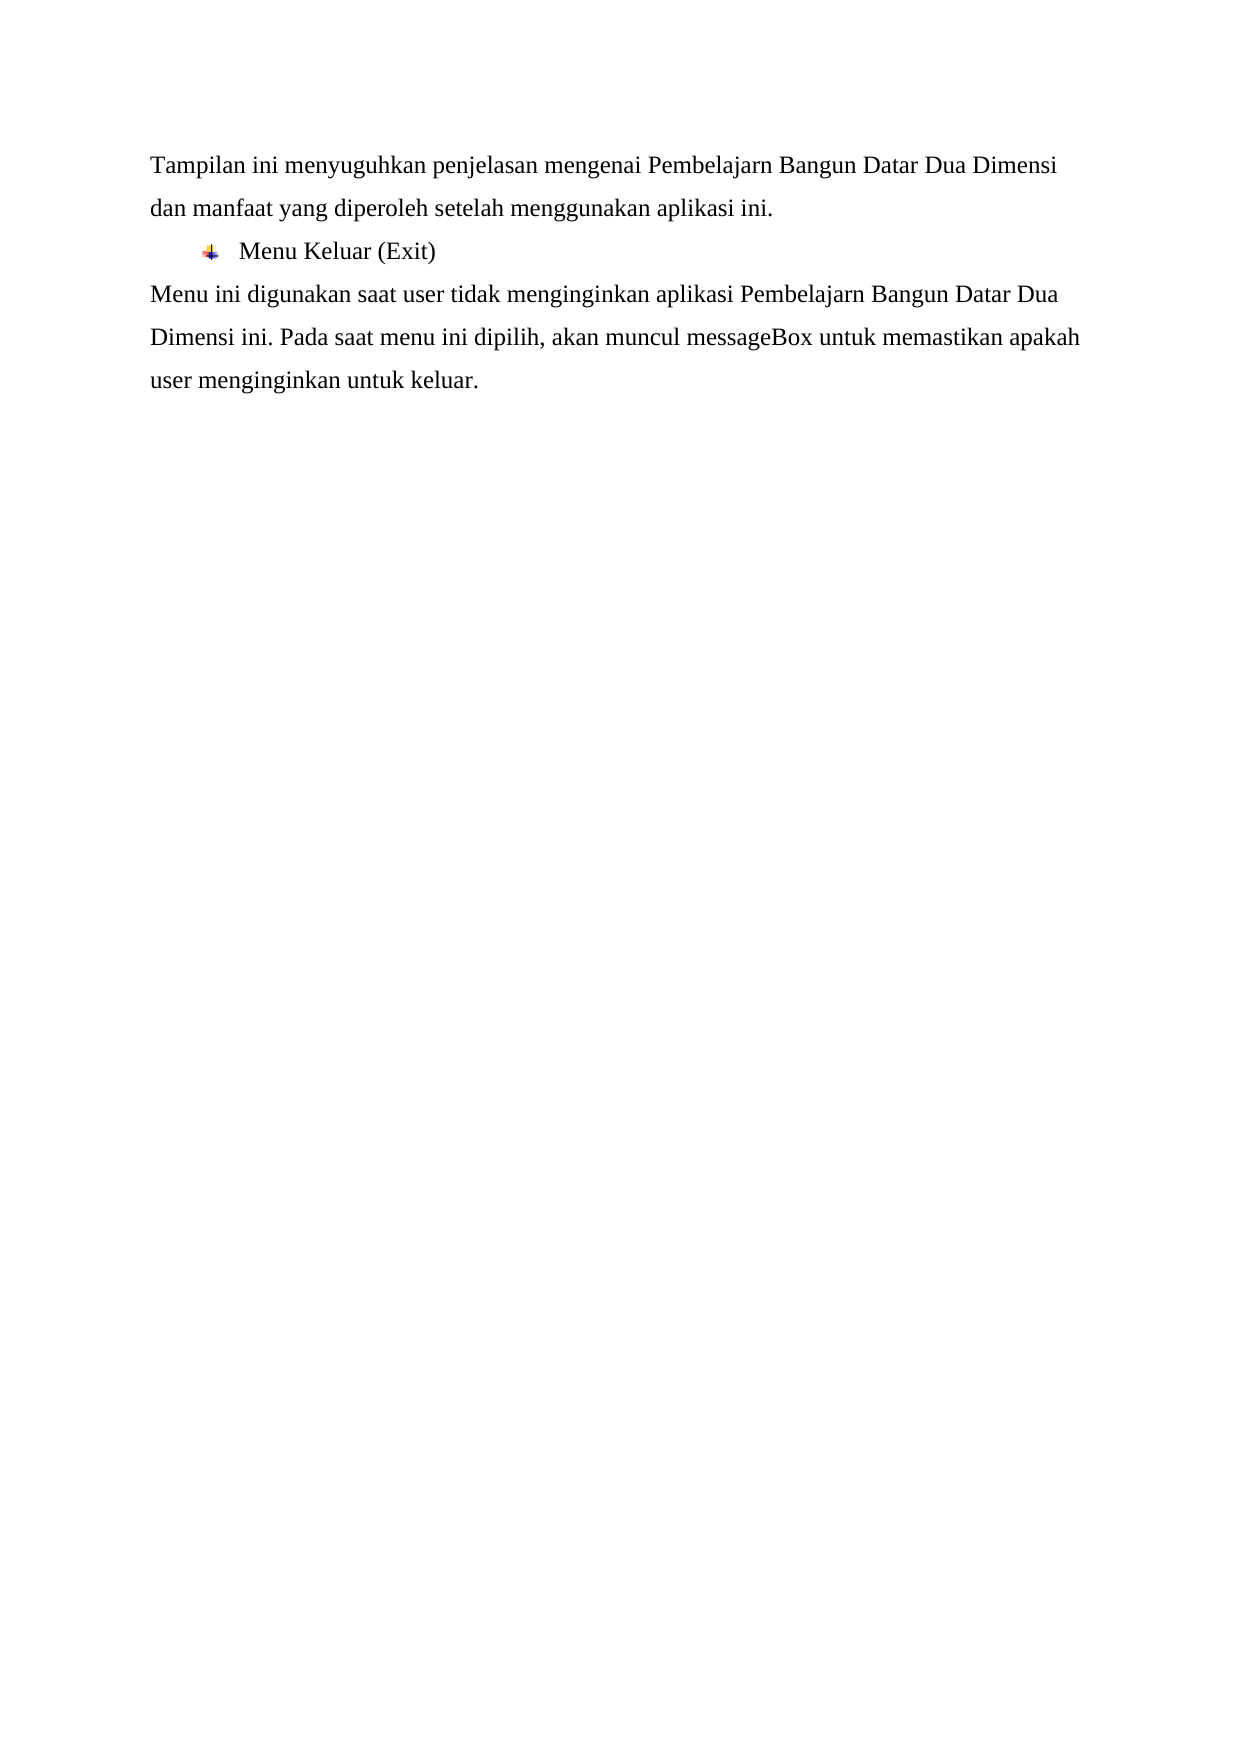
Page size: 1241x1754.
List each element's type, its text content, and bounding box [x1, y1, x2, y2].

text Tampilan ini menyuguhkan penjelasan mengenai Pembelajarn Bangun Datar Dua Dimensi dan manfaat yang diperoleh setelah menggunakan aplikasi ini. [150, 150, 1090, 222]
text Menu ini digunakan saat user tidak menginginkan aplikasi Pembelajarn Bangun Datar Dua Dimensi ini. Pada saat menu ini dipilih, akan muncul messageBox untuk memastikan apakah user menginginkan untuk keluar. [150, 279, 1090, 394]
list Menu Keluar (Exit) [201, 236, 1090, 265]
picture [202, 243, 219, 260]
